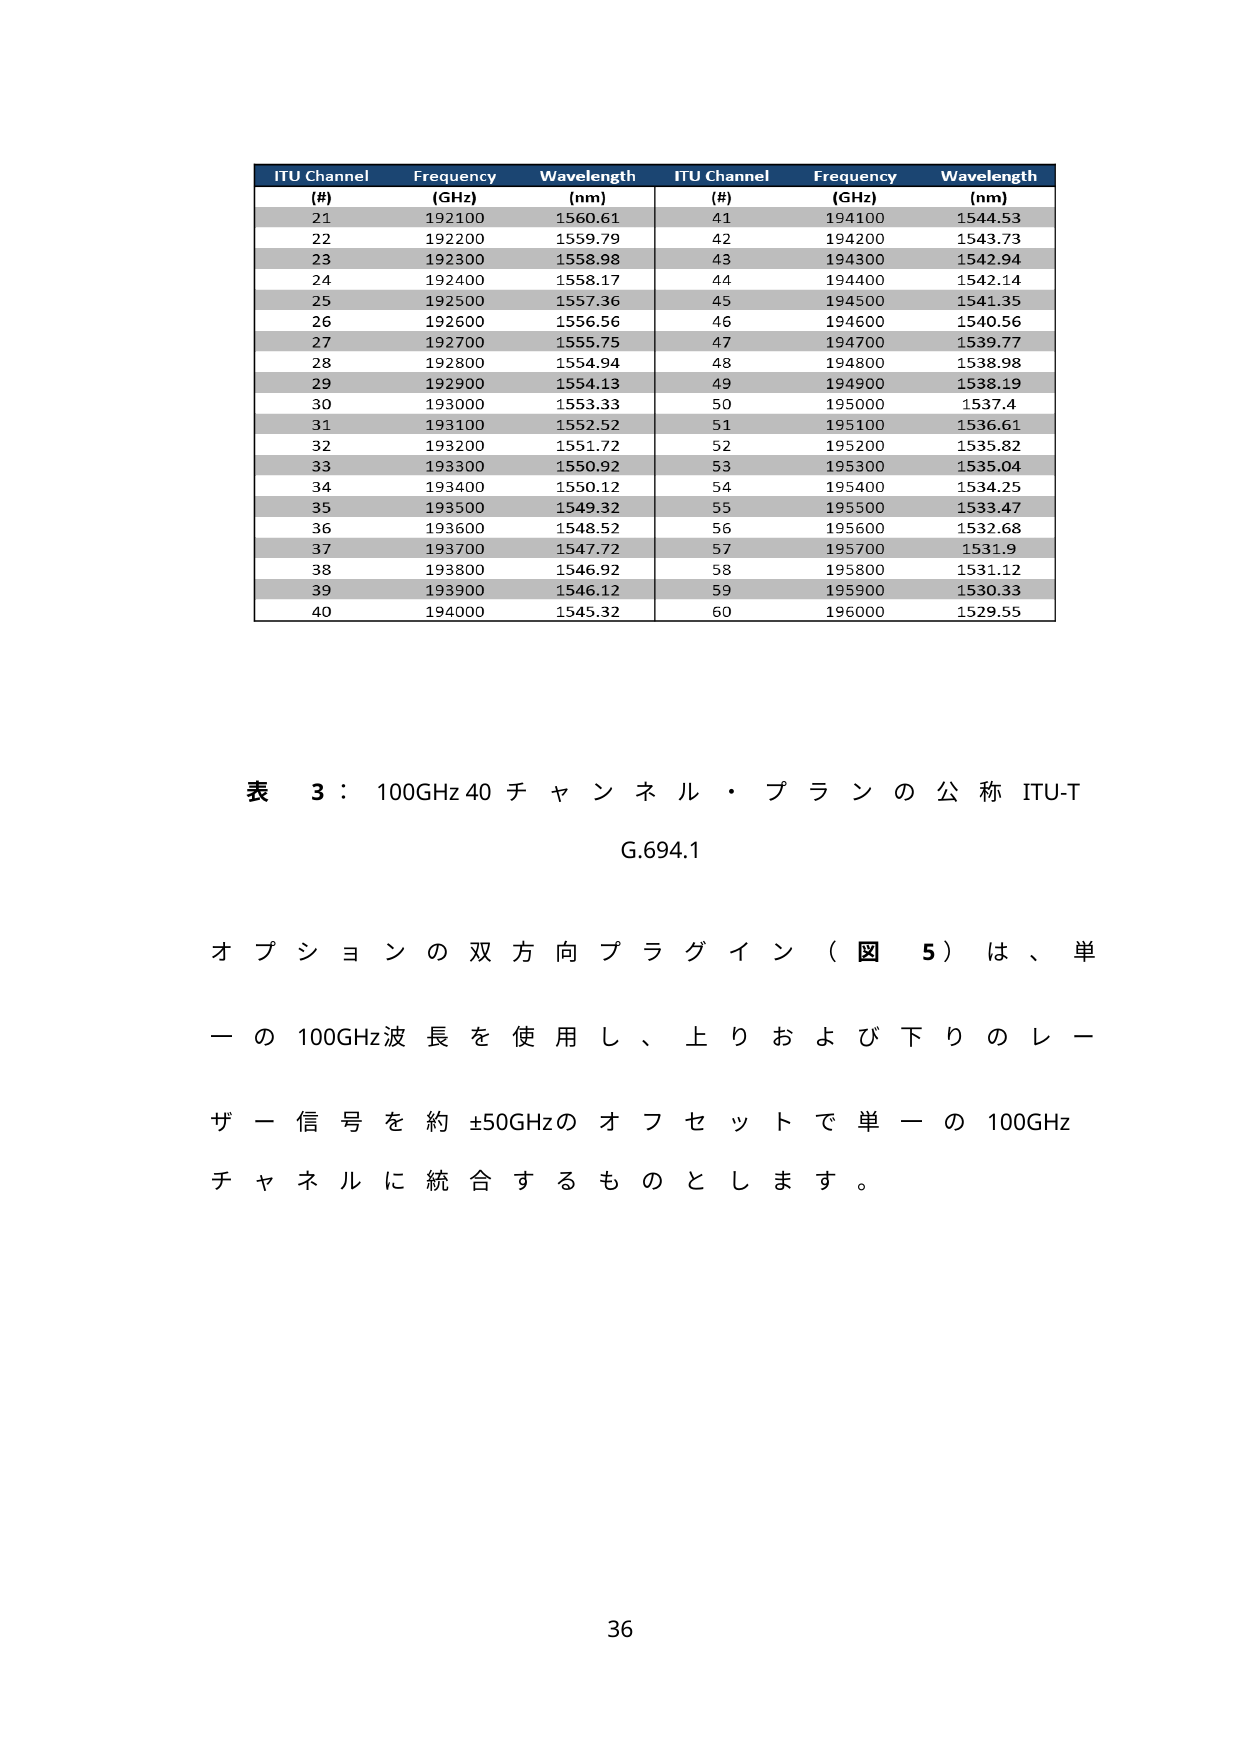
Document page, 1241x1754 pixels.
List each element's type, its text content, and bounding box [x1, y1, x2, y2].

text オプションの双方向プラグイン（図 5）は、単一の100GHz波長を使用し、上りおよび下りのレーザー信号を約±50GHzのオフセットで単一の100GHzチャネルに統合するものとします。 [192, 917, 1116, 1196]
text 表 3：100GHz 40チャンネル・プランの公称ITU-T G.694.1 [192, 757, 1116, 866]
picture [253, 163, 1056, 622]
